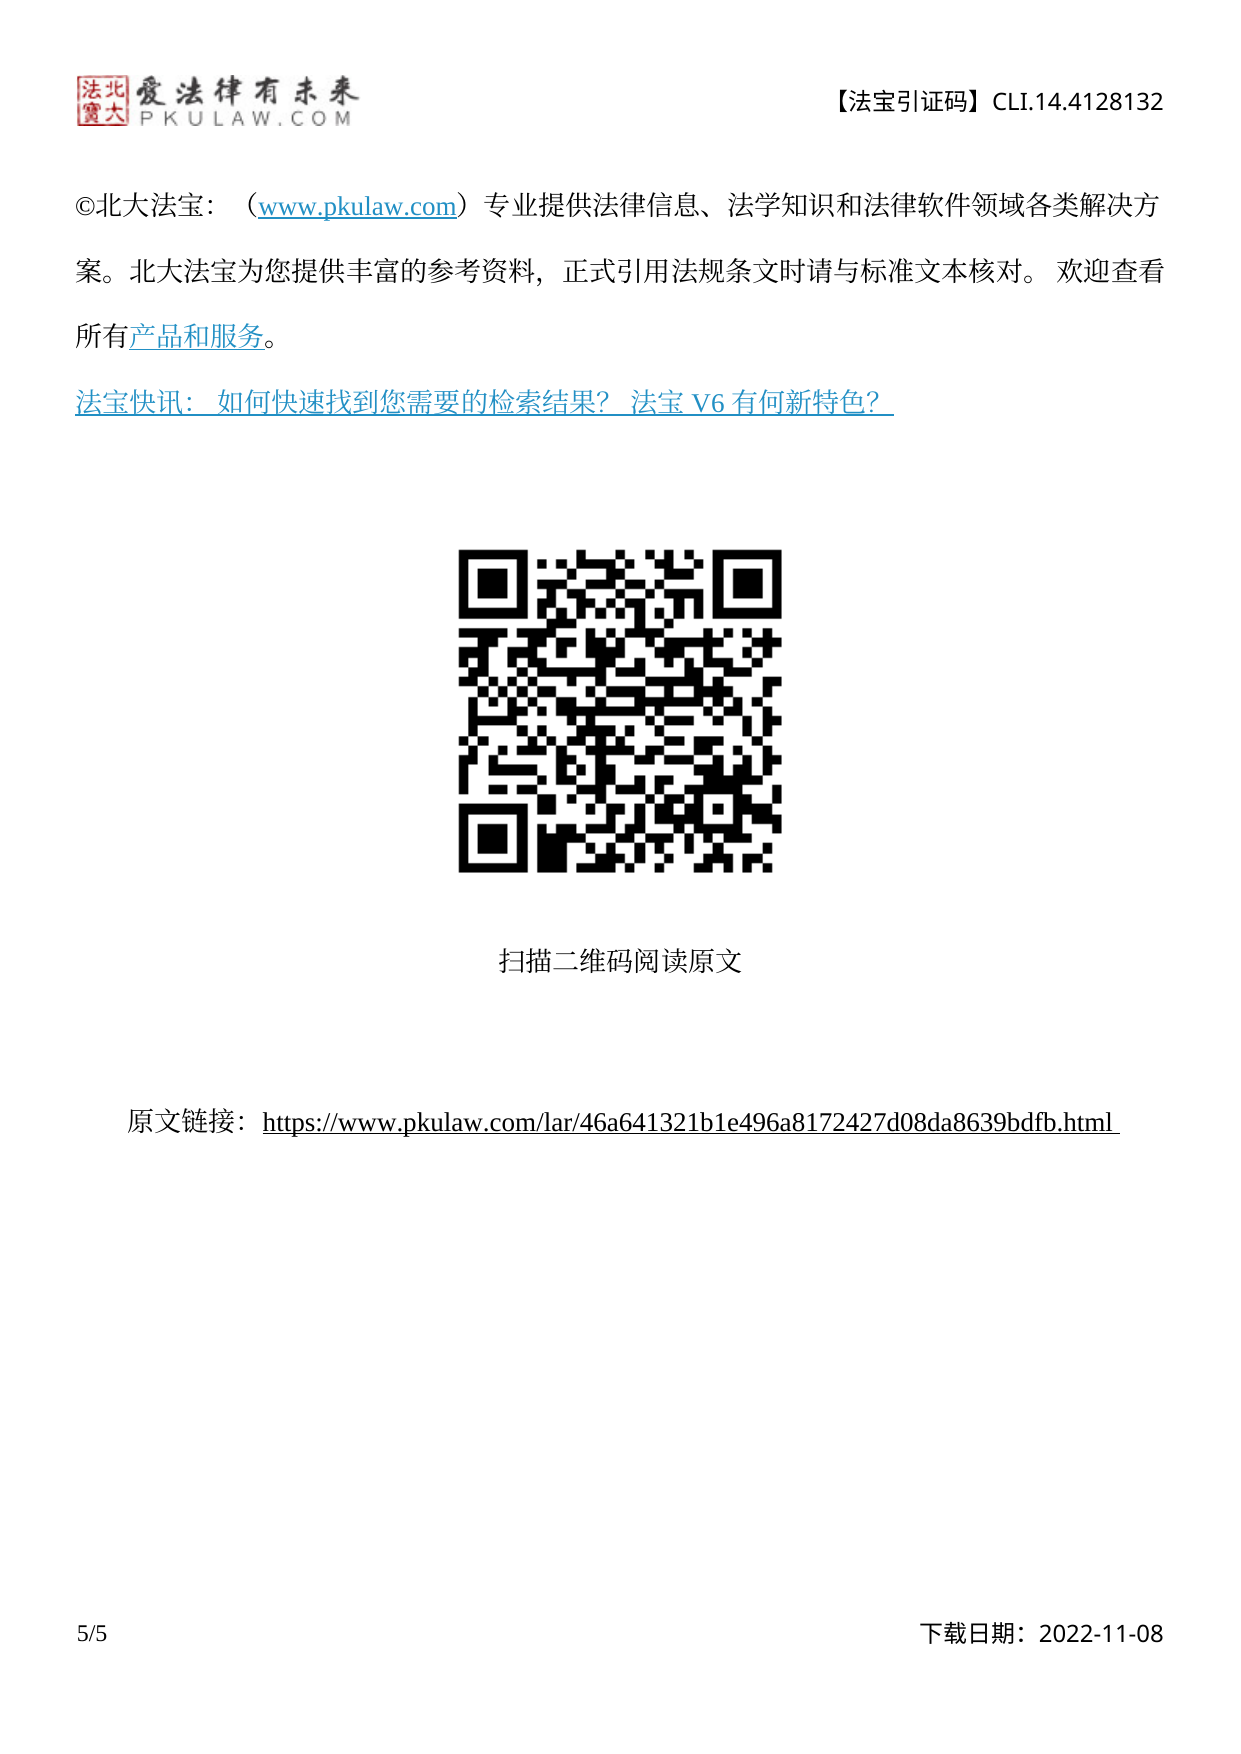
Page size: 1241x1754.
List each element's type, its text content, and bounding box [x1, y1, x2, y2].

text ©北大法宝：（www.pkulaw.com）专业提供法律信息、法学知识和法律软件领域各类解决方案。北大法宝为您提供丰富的参考资料，正式引用法规条文时请与标准文本核对。 欢迎查看所有产品和服务。 法宝快讯： 如何快速找到您需要的检索结果？ 法宝 V6 有何新特色？ [75, 156, 1165, 418]
picture [76, 75, 361, 126]
text 原文链接：https://www.pkulaw.com/lar/46a641321b1e496a8172427d08da8639bdfb.html [75, 1071, 1165, 1137]
text 扫描二维码阅读原文 [169, 912, 1071, 978]
picture [420, 511, 821, 912]
